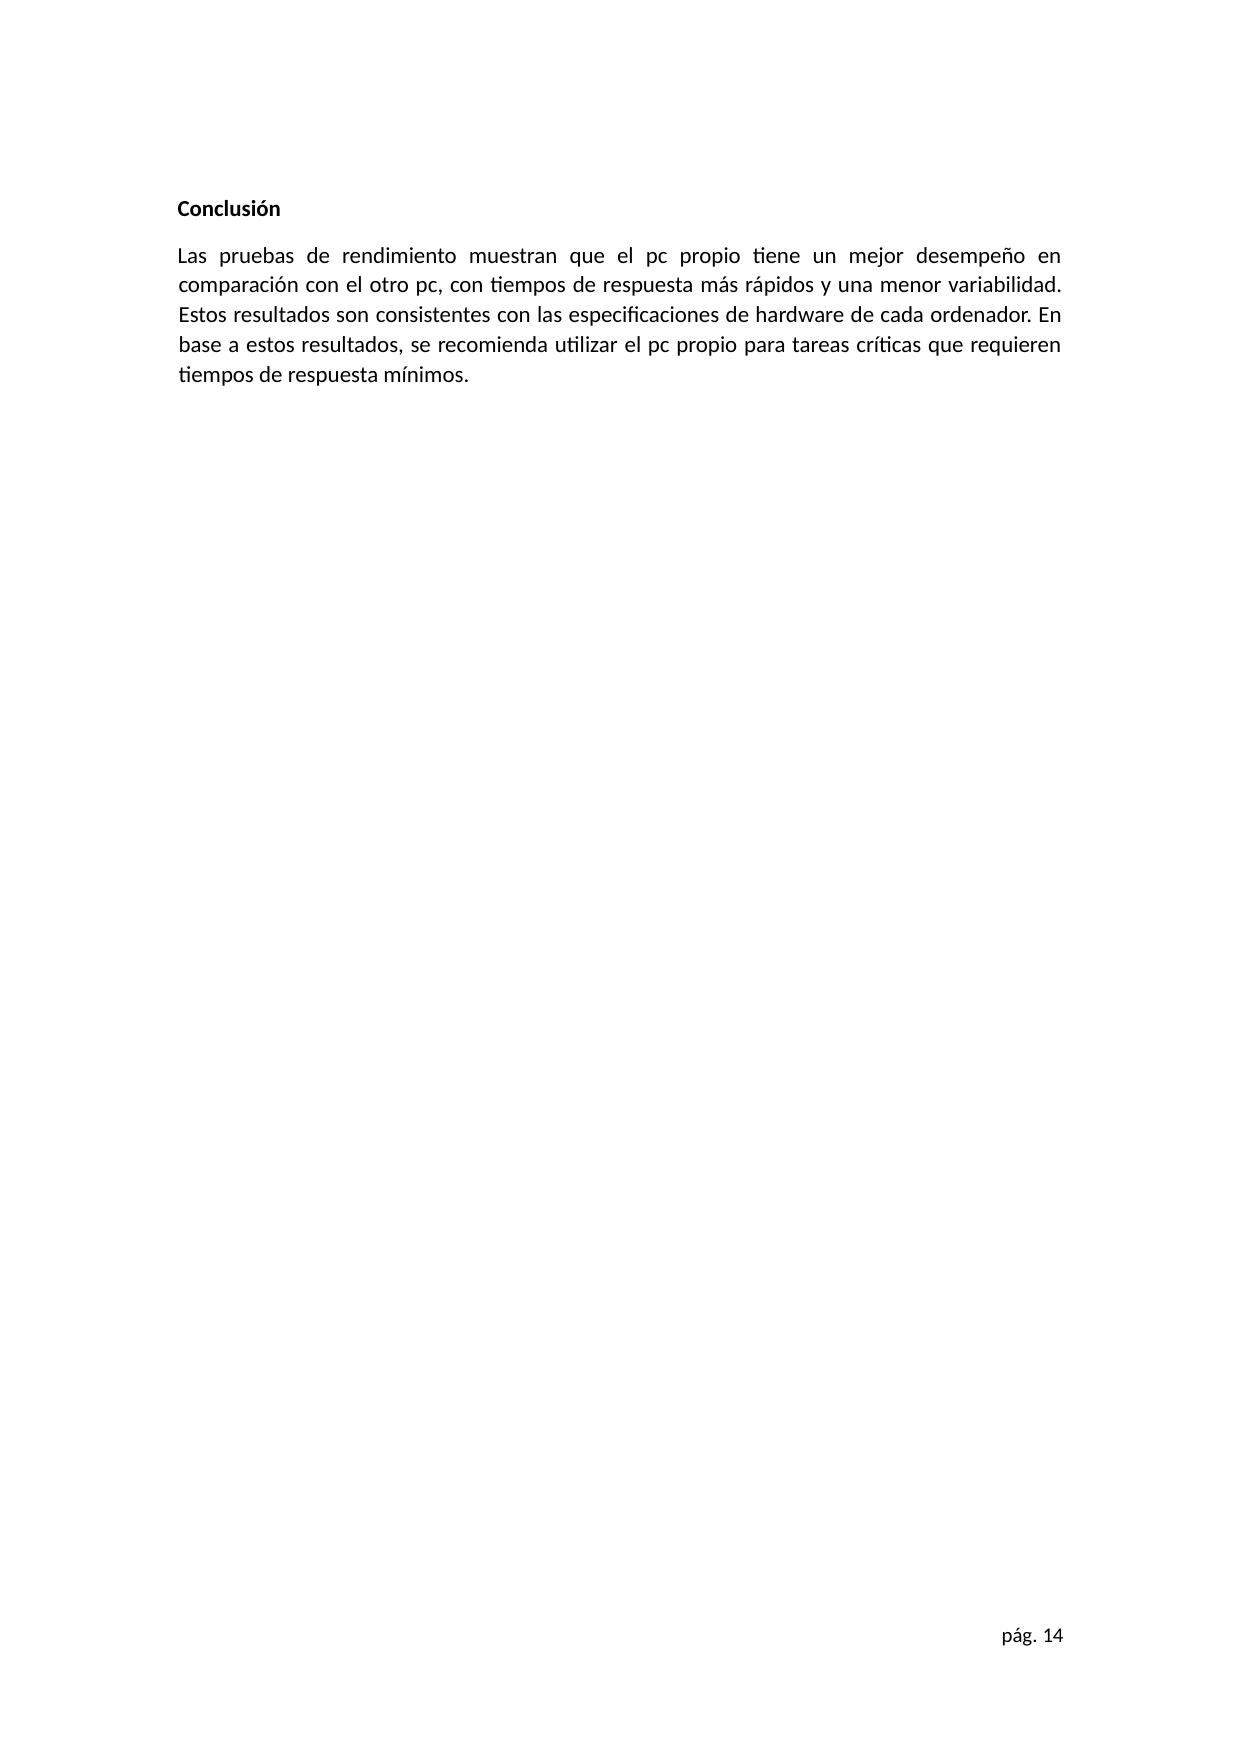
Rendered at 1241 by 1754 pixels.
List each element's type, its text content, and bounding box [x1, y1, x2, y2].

text Las pruebas de rendimiento muestran que el pc propio tiene un mejor desempeño en comparación con el otro pc, con tiempos de respuesta más rápidos y una menor variabilidad. Estos resultados son consistentes con las especificaciones de hardware de cada ordenador. En base a estos resultados, se recomienda utilizar el pc propio para tareas críticas que requieren tiempos de respuesta mínimos. [177, 241, 1063, 388]
text Conclusión [177, 194, 1063, 222]
